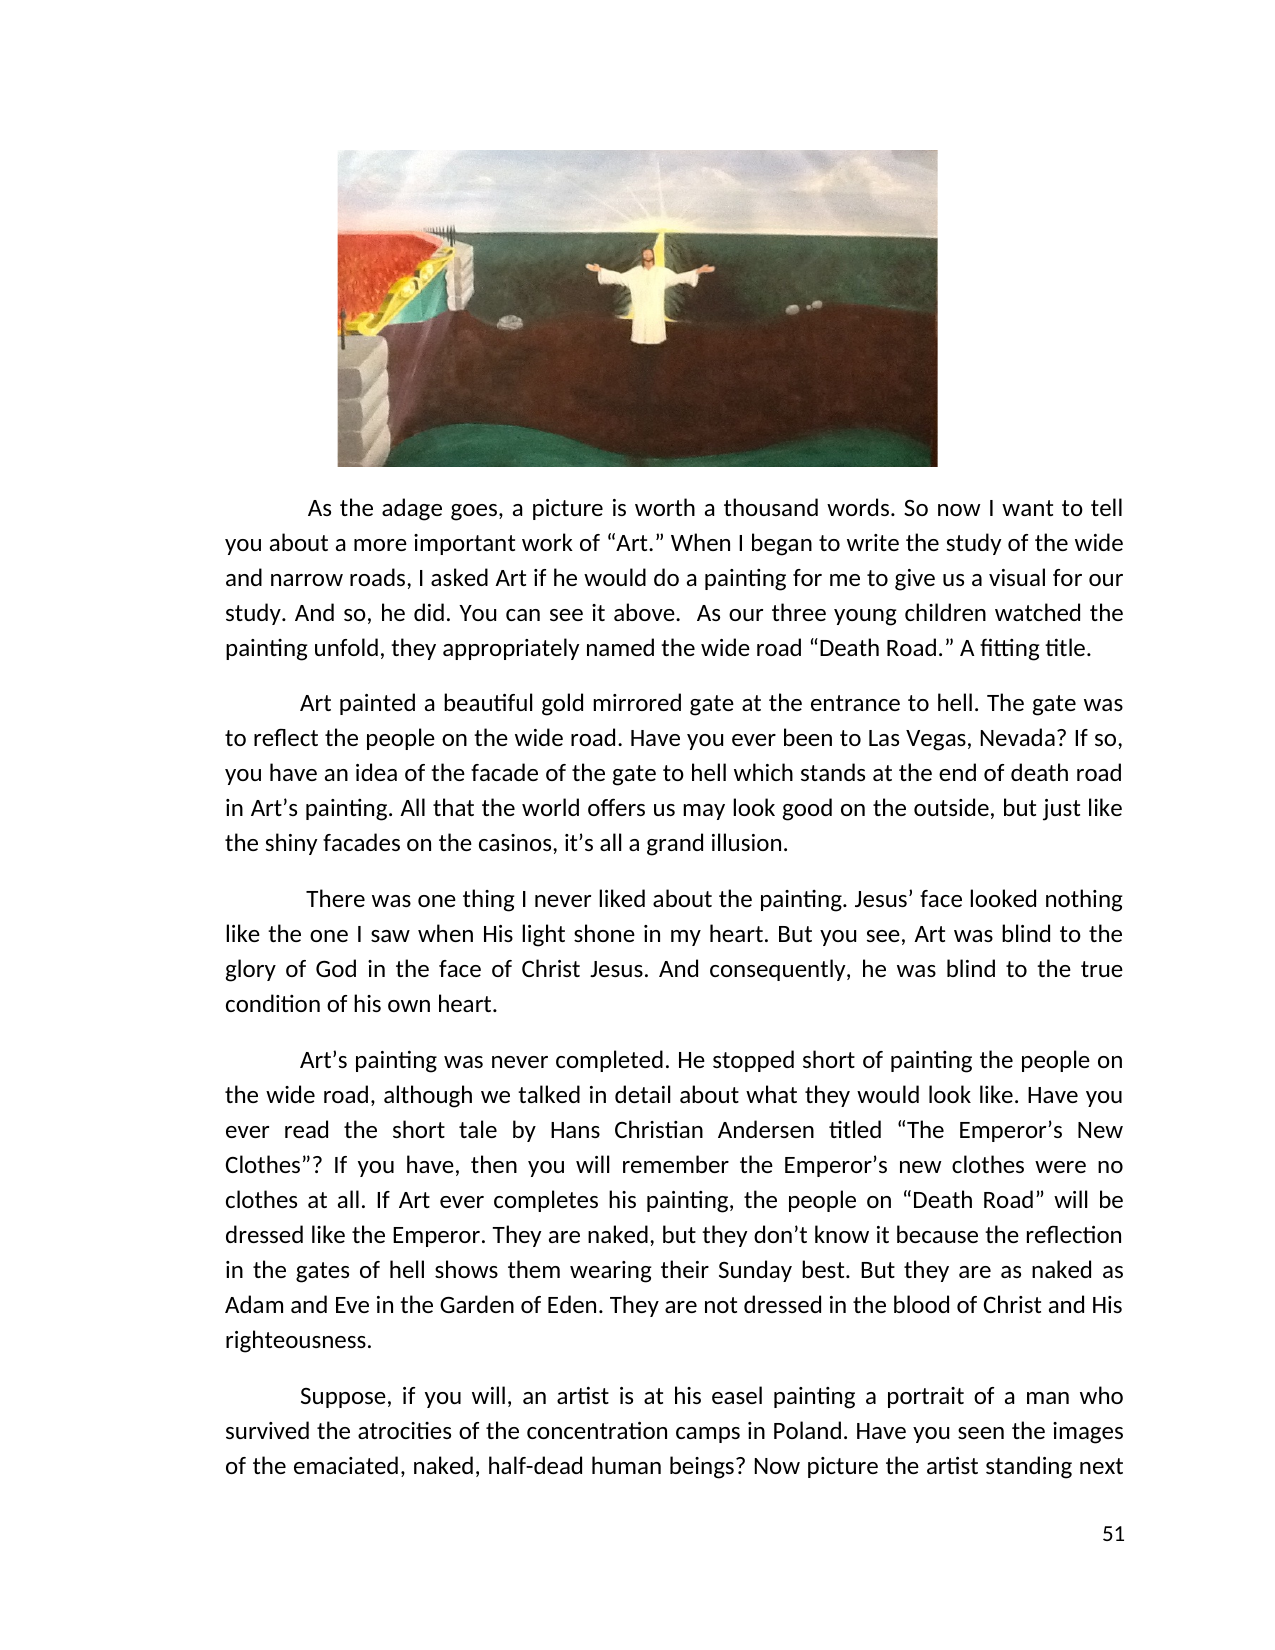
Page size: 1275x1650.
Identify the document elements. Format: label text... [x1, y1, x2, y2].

text Art painted a beautiful gold mirrored gate at the entrance to hell. The gate was to reflect the people on the wide road. Have you ever been to Las Vegas, Nevada? If so, you have an idea of the facade of the gate to hell which stands at the end of death road in Art’s painting. All that the world offers us may look good on the outside, but just like the shiny facades on the casinos, it’s all a grand illusion. [225, 687, 1125, 858]
text Art’s painting was never completed. He stopped short of painting the people on the wide road, although we talked in detail about what they would look like. Have you ever read the short tale by Hans Christian Andersen titled “The Emperor’s New Clothes”? If you have, then you will remember the Emperor’s new clothes were no clothes at all. If Art ever completes his painting, the people on “Death Road” will be dressed like the Emperor. They are naked, but they don’t know it because the reflection in the gates of hell shows them wearing their Sunday best. But they are as naked as Adam and Eve in the Garden of Eden. They are not dressed in the blood of Christ and His righteousness. [225, 1044, 1125, 1355]
picture [337, 150, 938, 467]
text There was one thing I never liked about the painting. Jesus’ face looked nothing like the one I saw when His light shone in my heart. But you see, Art was blind to the glory of God in the face of Christ Jesus. And consequently, he was blind to the true condition of his own heart. [225, 883, 1125, 1019]
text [225, 1380, 1125, 1481]
text As the adage goes, a picture is worth a thousand words. So now I want to tell you about a more important work of “Art.” When I began to write the study of the wide and narrow roads, I asked Art if he would do a painting for me to give us a visual for our study. And so, he did. You can see it above. As our three young children watched the painting unfold, they appropriately named the wide road “Death Road.” A fitting title. [225, 492, 1125, 662]
